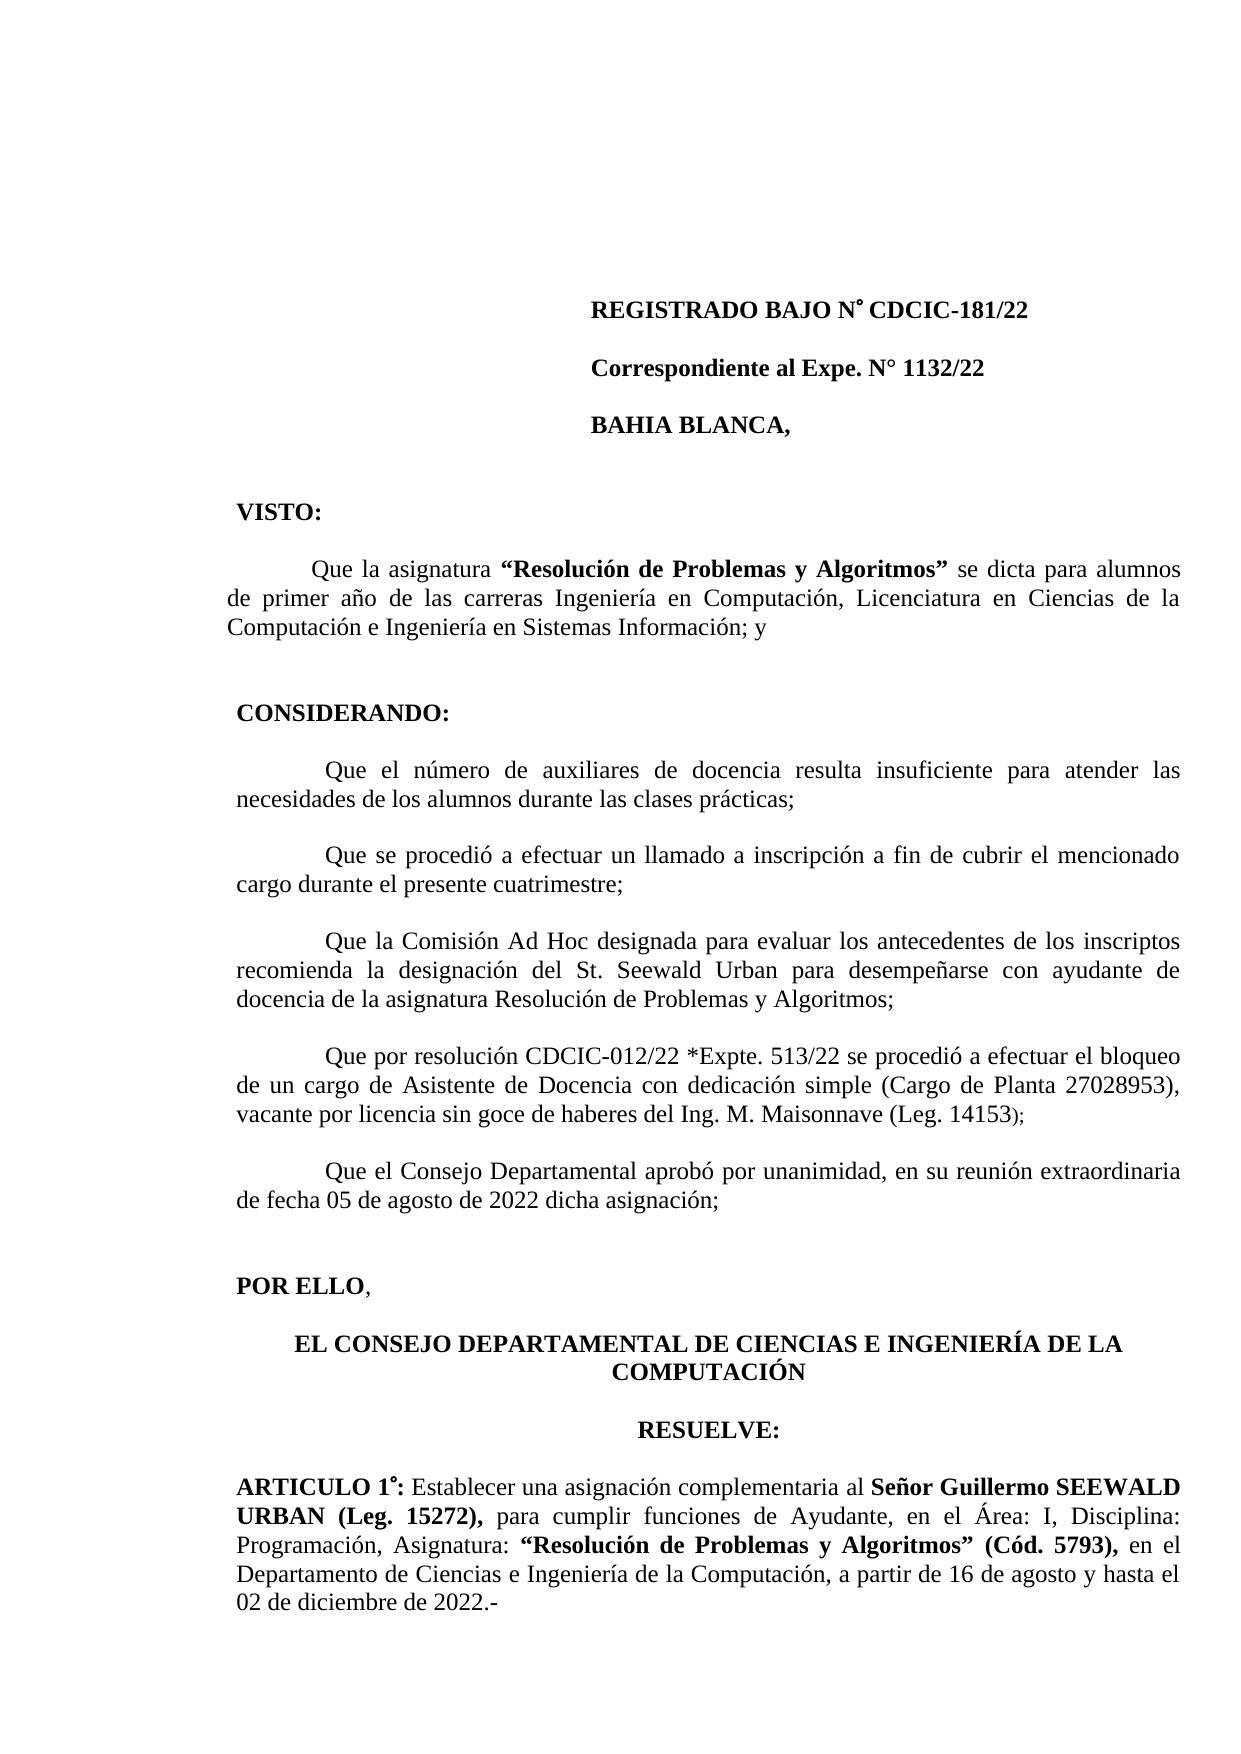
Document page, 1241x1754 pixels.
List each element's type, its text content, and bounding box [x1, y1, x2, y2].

text Que el número de auxiliares de docencia resulta insuficiente para atender las necesidades de los alumnos durante las clases prácticas; [236, 755, 1181, 813]
text VISTO: [236, 497, 1181, 525]
text EL CONSEJO DEPARTAMENTAL DE CIENCIAS E INGENIERÍA DE LA COMPUTACIÓN [236, 1329, 1181, 1386]
text Que se procedió a efectuar un llamado a inscripción a fin de cubrir el mencionado cargo durante el presente cuatrimestre; [236, 840, 1181, 897]
text Que la asignatura “Resolución de Problemas y Algoritmos” se dicta para alumnos de primer año de las carreras Ingeniería en Computación, Licenciatura en Ciencias de la Computación e Ingeniería en Sistemas Información; y [227, 554, 1181, 640]
text Que el Consejo Departamental aprobó por unanimidad, en su reunión extraordinaria de fecha 05 de agosto de 2022 dicha asignación; [236, 1156, 1181, 1214]
text RESUELVE: [236, 1415, 1181, 1444]
text ARTICULO 1: Establecer una asignación complementaria al Señor Guillermo SEEWALD URBAN (Leg. 15272), para cumplir funciones de Ayudante, en el Área: I, Disciplina: Programación, Asignatura: “Resolución de Problemas y Algoritmos” (Cód. 5793), en el Departamento de Ciencias e Ingeniería de la Computación, a partir de 16 de agosto y hasta el 02 de diciembre de 2022.- [236, 1472, 1181, 1616]
text REGISTRADO BAJO N CDCIC-181/22 [236, 295, 1181, 324]
text POR ELLO, [236, 1271, 1181, 1300]
text BAHIA BLANCA, [236, 410, 1181, 439]
text Correspondiente al Expe. N° 1132/22 [236, 353, 1181, 382]
text Que la Comisión Ad Hoc designada para evaluar los antecedentes de los inscriptos recomienda la designación del St. Seewald Urban para desempeñarse con ayudante de docencia de la asignatura Resolución de Problemas y Algoritmos; [236, 926, 1181, 1012]
text Que por resolución CDCIC-012/22 *Expte. 513/22 se procedió a efectuar el bloqueo de un cargo de Asistente de Docencia con dedicación simple (Cargo de Planta 27028953), vacante por licencia sin goce de haberes del Ing. M. Maisonnave (Leg. 14153); [236, 1041, 1181, 1127]
text CONSIDERANDO: [236, 698, 1181, 727]
